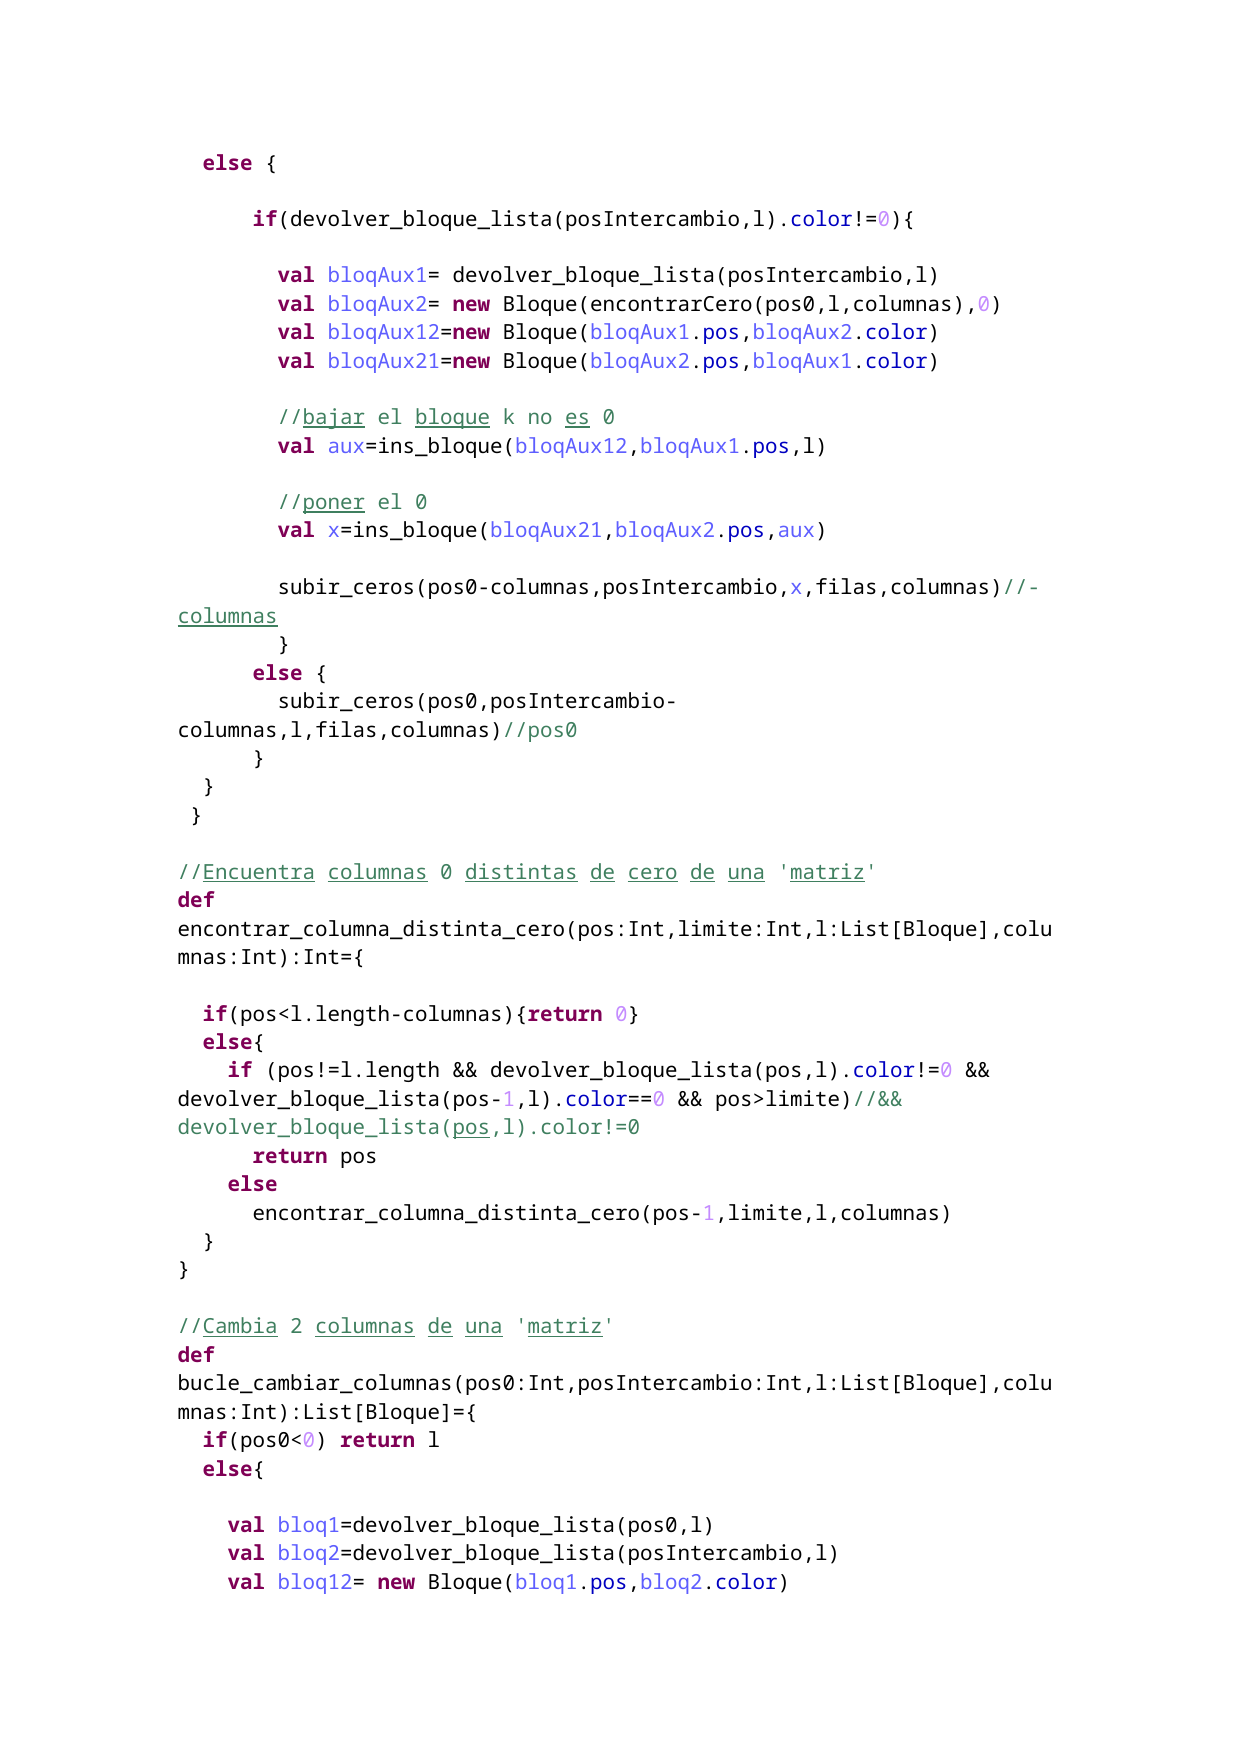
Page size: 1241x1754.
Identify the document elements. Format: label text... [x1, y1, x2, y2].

text } [177, 800, 1063, 828]
text val bloqAux21=new Bloque(bloqAux2.pos,bloqAux1.color) [177, 346, 1063, 374]
text //bajar el bloque k no es 0 [177, 402, 1063, 431]
text } [177, 743, 1063, 772]
text val bloqAux2= new Bloque(encontrarCero(pos0,l,columnas),0) [177, 289, 1063, 317]
text def bucle_cambiar_columnas(pos0:Int,posIntercambio:Int,l:List[Bloque],columnas:Int):List[Bloque]={ [177, 1340, 1063, 1425]
text //poner el 0 [177, 487, 1063, 516]
text } [177, 1226, 1063, 1254]
text val x=ins_bloque(bloqAux21,bloqAux2.pos,aux) [177, 516, 1063, 544]
text //Encuentra columnas 0 distintas de cero de una 'matriz' [177, 857, 1063, 885]
text if(pos<l.length-columnas){return 0} [177, 999, 1063, 1027]
text subir_ceros(pos0,posIntercambio-columnas,l,filas,columnas)//pos0 [177, 686, 1063, 743]
text if (pos!=l.length && devolver_bloque_lista(pos,l).color!=0 && devolver_bloque_lista(pos-1,l).color==0 && pos>limite)//&& devolver_bloque_lista(pos,l).color!=0 [177, 1056, 1063, 1141]
text val bloq1=devolver_bloque_lista(pos0,l) [177, 1510, 1063, 1538]
text val bloq12= new Bloque(bloq1.pos,bloq2.color) [177, 1567, 1063, 1595]
text if(devolver_bloque_lista(posIntercambio,l).color!=0){ [177, 204, 1063, 232]
text val bloq2=devolver_bloque_lista(posIntercambio,l) [177, 1538, 1063, 1567]
text else [177, 1169, 1063, 1198]
text val aux=ins_bloque(bloqAux12,bloqAux1.pos,l) [177, 431, 1063, 459]
text else{ [177, 1454, 1063, 1482]
text else { [177, 658, 1063, 686]
text else { [177, 148, 1063, 176]
text else{ [177, 1027, 1063, 1056]
text //Cambia 2 columnas de una 'matriz' [177, 1311, 1063, 1340]
text val bloqAux12=new Bloque(bloqAux1.pos,bloqAux2.color) [177, 317, 1063, 346]
text } [177, 1254, 1063, 1283]
text subir_ceros(pos0-columnas,posIntercambio,x,filas,columnas)//-columnas [177, 572, 1063, 629]
text } [177, 772, 1063, 800]
text return pos [177, 1141, 1063, 1169]
text def encontrar_columna_distinta_cero(pos:Int,limite:Int,l:List[Bloque],columnas:Int):Int={ [177, 885, 1063, 971]
text encontrar_columna_distinta_cero(pos-1,limite,l,columnas) [177, 1198, 1063, 1226]
text if(pos0<0) return l [177, 1425, 1063, 1454]
text val bloqAux1= devolver_bloque_lista(posIntercambio,l) [177, 261, 1063, 289]
text } [177, 629, 1063, 658]
